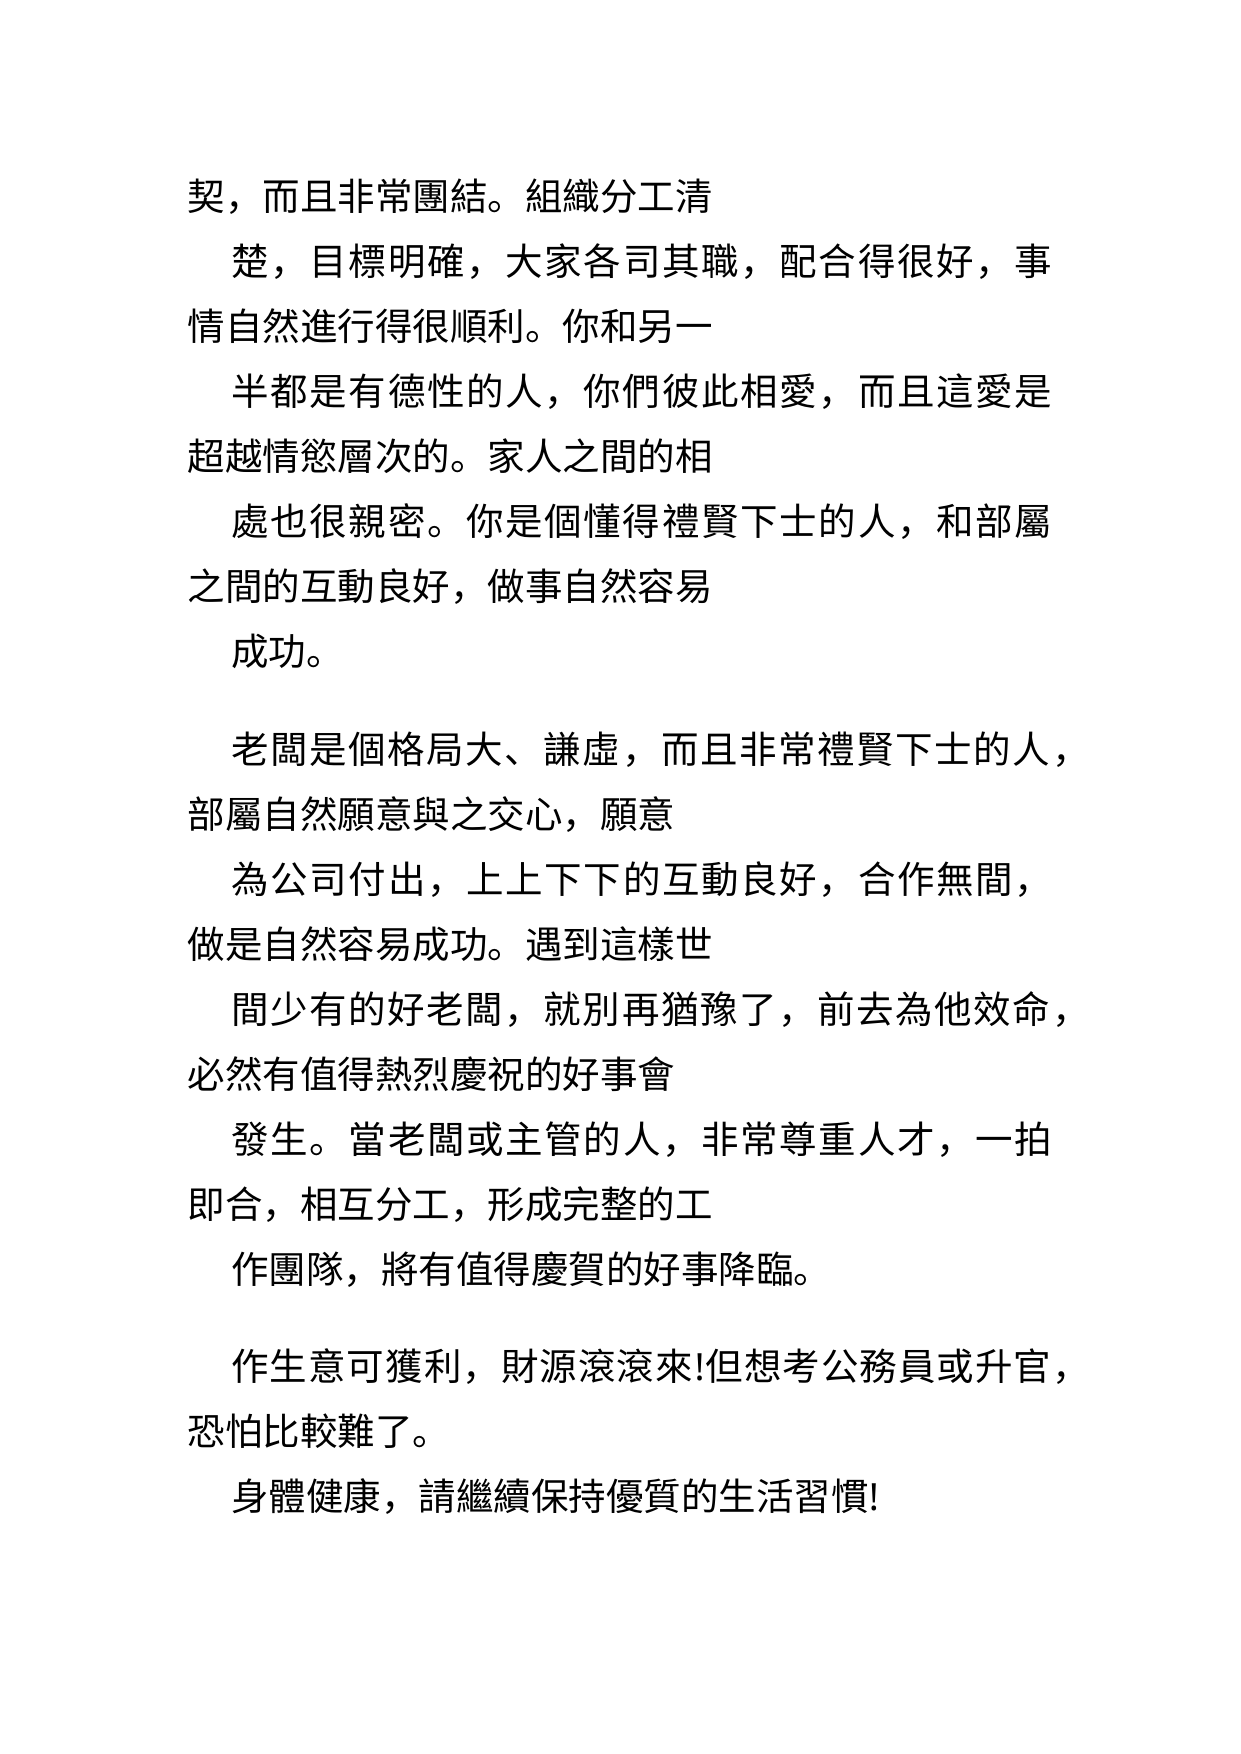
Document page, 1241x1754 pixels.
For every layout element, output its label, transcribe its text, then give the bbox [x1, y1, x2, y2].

text 作團隊，將有值得慶賀的好事降臨。 [187, 1234, 1053, 1299]
text 楚，目標明確，大家各司其職，配合得很好，事情自然進行得很順利。你和另一 [187, 227, 1053, 357]
text 發生。當老闆或主管的人，非常尊重人才，一拍即合，相互分工，形成完整的工 [187, 1104, 1053, 1234]
text 作生意可獲利，財源滾滾來!但想考公務員或升官，恐怕比較難了。 [187, 1332, 1053, 1462]
text 半都是有德性的人，你們彼此相愛，而且這愛是超越情慾層次的。家人之間的相 [187, 357, 1053, 487]
text 成功。 [187, 617, 1053, 682]
text 老闆是個格局大、謙虛，而且非常禮賢下士的人，部屬自然願意與之交心，願意 [187, 714, 1053, 844]
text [187, 162, 1053, 227]
text 為公司付出，上上下下的互動良好，合作無間，做是自然容易成功。遇到這樣世 [187, 844, 1053, 974]
text 處也很親密。你是個懂得禮賢下士的人，和部屬之間的互動良好，做事自然容易 [187, 487, 1053, 617]
text 身體健康，請繼續保持優質的生活習慣! [187, 1462, 1053, 1527]
text 間少有的好老闆，就別再猶豫了，前去為他效命，必然有值得熱烈慶祝的好事會 [187, 974, 1053, 1104]
